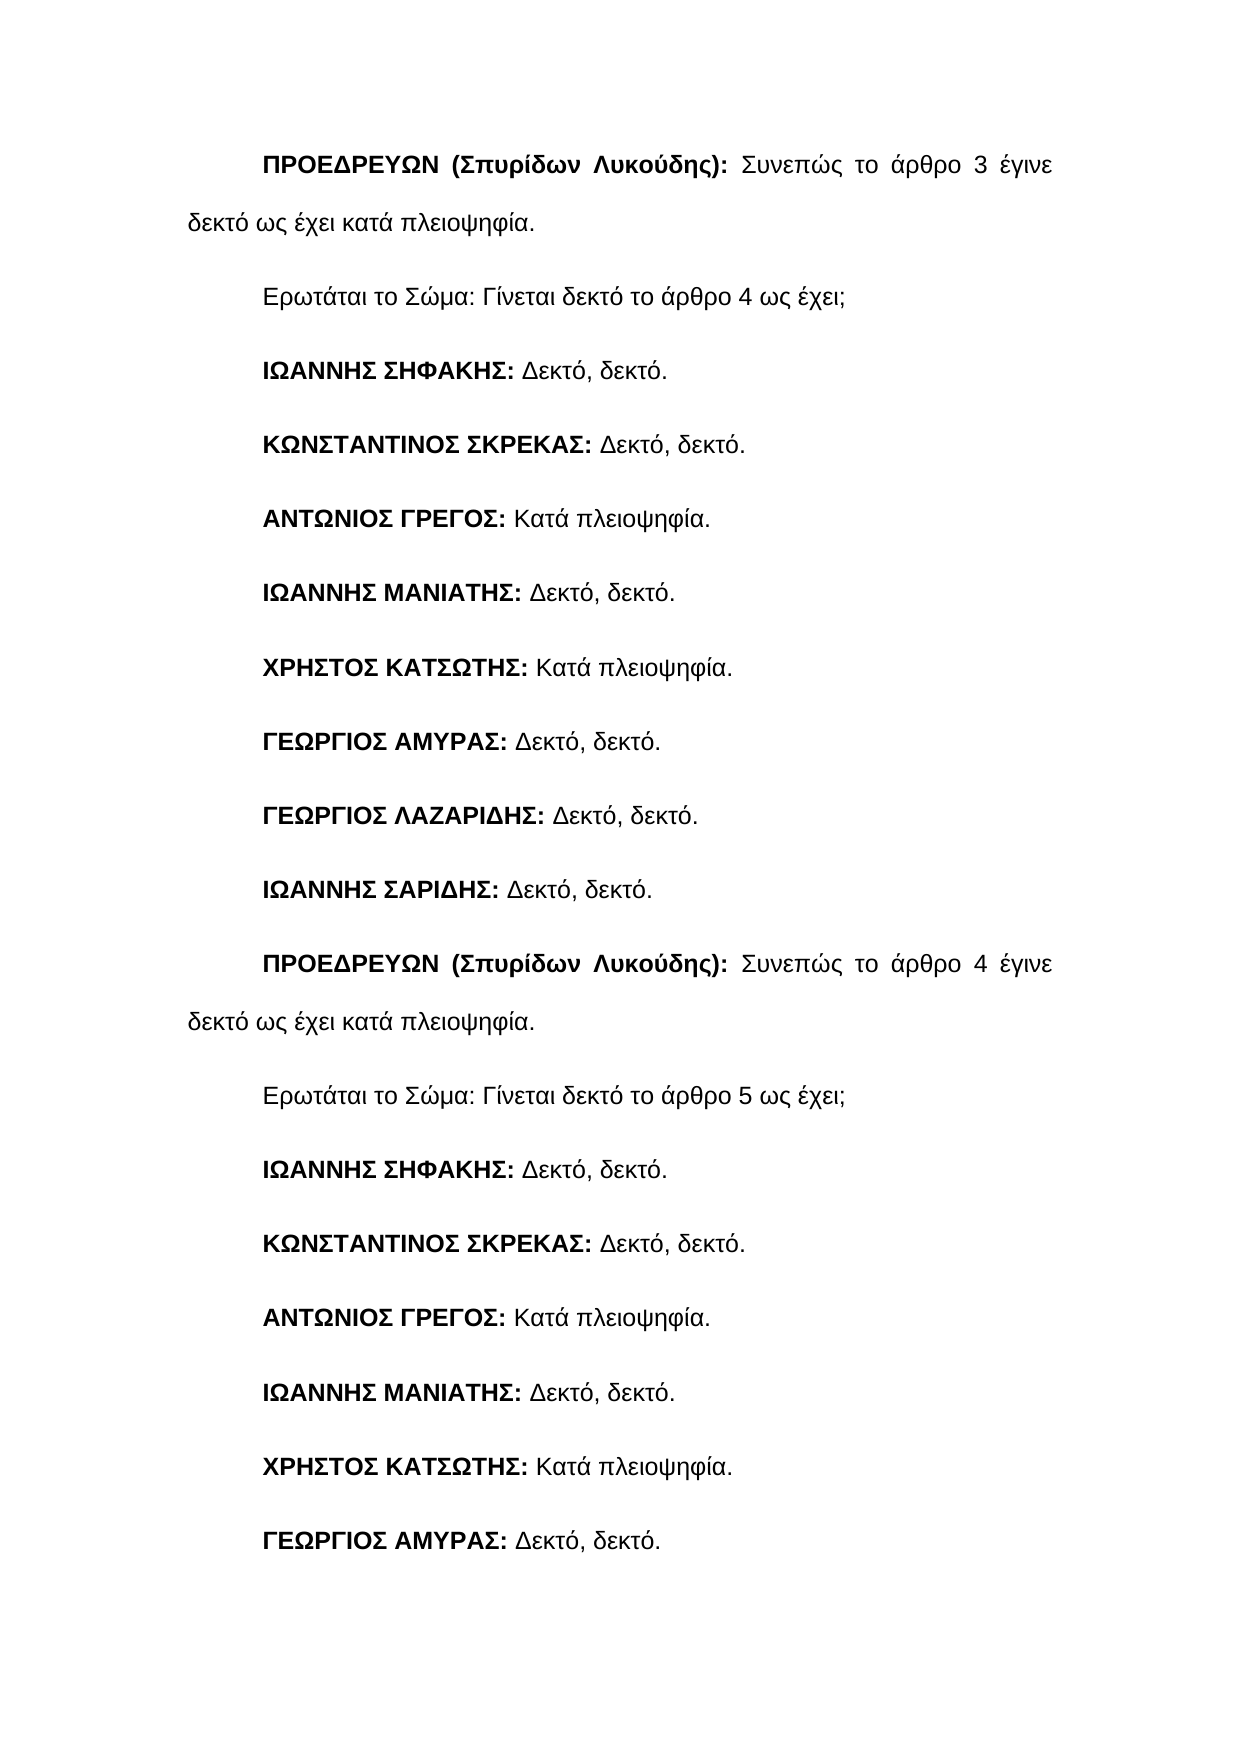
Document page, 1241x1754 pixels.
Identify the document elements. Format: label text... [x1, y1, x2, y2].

text Ερωτάται το Σώμα: Γίνεται δεκτό το άρθρο 5 ως έχει; [187, 1081, 1053, 1109]
text ΙΩΑΝΝΗΣ ΜΑΝΙΑΤΗΣ: Δεκτό, δεκτό. [187, 578, 1053, 607]
text ΑΝΤΩΝΙΟΣ ΓΡΕΓΟΣ: Κατά πλειοψηφία. [187, 1303, 1053, 1332]
text ΧΡΗΣΤΟΣ ΚΑΤΣΩΤΗΣ: Κατά πλειοψηφία. [187, 1452, 1053, 1480]
text ΙΩΑΝΝΗΣ ΣΗΦΑΚΗΣ: Δεκτό, δεκτό. [187, 1155, 1053, 1184]
text ΓΕΩΡΓΙΟΣ ΑΜΥΡΑΣ: Δεκτό, δεκτό. [187, 727, 1053, 755]
text ΚΩΝΣΤΑΝΤΙΝΟΣ ΣΚΡΕΚΑΣ: Δεκτό, δεκτό. [187, 430, 1053, 459]
text ΑΝΤΩΝΙΟΣ ΓΡΕΓΟΣ: Κατά πλειοψηφία. [187, 504, 1053, 533]
text ΙΩΑΝΝΗΣ ΣΗΦΑΚΗΣ: Δεκτό, δεκτό. [187, 356, 1053, 384]
text ΧΡΗΣΤΟΣ ΚΑΤΣΩΤΗΣ: Κατά πλειοψηφία. [187, 652, 1053, 681]
text Ερωτάται το Σώμα: Γίνεται δεκτό το άρθρο 4 ως έχει; [187, 282, 1053, 310]
text ΙΩΑΝΝΗΣ ΣΑΡΙΔΗΣ: Δεκτό, δεκτό. [187, 875, 1053, 904]
text ΚΩΝΣΤΑΝΤΙΝΟΣ ΣΚΡΕΚΑΣ: Δεκτό, δεκτό. [187, 1229, 1053, 1258]
text ΙΩΑΝΝΗΣ ΜΑΝΙΑΤΗΣ: Δεκτό, δεκτό. [187, 1377, 1053, 1406]
text ΠΡΟΕΔΡΕΥΩΝ (Σπυρίδων Λυκούδης): Συνεπώς το άρθρο 3 έγινε δεκτό ως έχει κατά πλειοψηφία. [187, 150, 1053, 236]
text ΓΕΩΡΓΙΟΣ ΛΑΖΑΡΙΔΗΣ: Δεκτό, δεκτό. [187, 801, 1053, 829]
text ΠΡΟΕΔΡΕΥΩΝ (Σπυρίδων Λυκούδης): Συνεπώς το άρθρο 4 έγινε δεκτό ως έχει κατά πλειοψηφία. [187, 949, 1053, 1035]
text ΓΕΩΡΓΙΟΣ ΑΜΥΡΑΣ: Δεκτό, δεκτό. [187, 1526, 1053, 1554]
